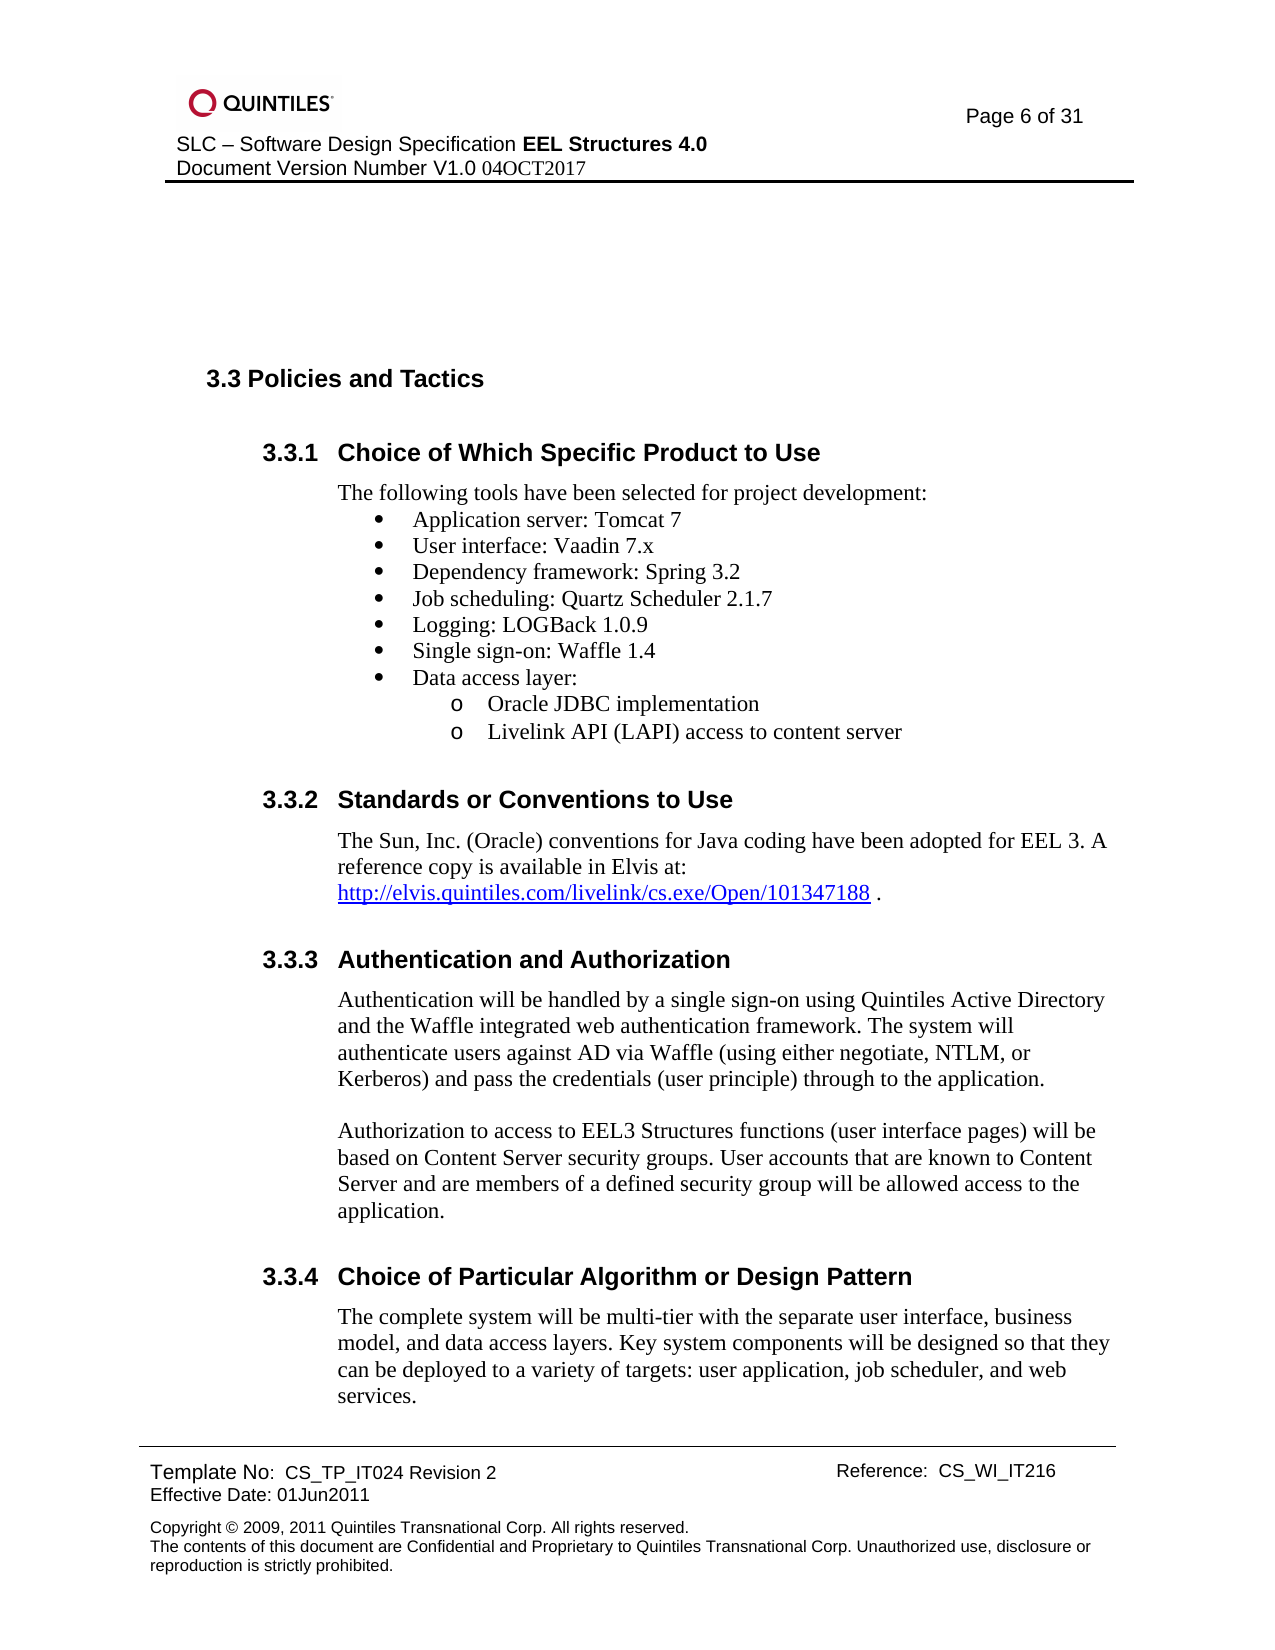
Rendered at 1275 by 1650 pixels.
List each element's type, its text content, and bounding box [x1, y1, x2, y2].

list Data access layer: [375, 664, 1125, 690]
subtitle Choice of Which Specific Product to Use [262, 438, 1125, 467]
subtitle Authentication and Authorization [262, 944, 1125, 973]
list Application server: Tomcat 7 [375, 506, 1125, 532]
picture [176, 75, 342, 132]
list The following tools have been selected for project development: [337, 479, 1125, 506]
list Single sign-on: Waffle 1.4 [375, 637, 1125, 664]
subtitle Choice of Particular Algorithm or Design Pattern [262, 1262, 1125, 1291]
list Job scheduling: Quartz Scheduler 2.1.7 [375, 585, 1125, 611]
list User interface: Vaadin 7.x [375, 532, 1125, 558]
list The Sun, Inc. (Oracle) conventions for Java coding have been adopted for EEL 3. A reference copy is available in Elvis at: http://elvis.quintiles.com/livelink/cs.exe/Open/101347188 . [337, 827, 1125, 906]
list Authorization to access to EEL3 Structures functions (user interface pages) will be based on Content Server security groups. User accounts that are known to Content Server and are members of a defined security group will be allowed access to the application. [337, 1118, 1125, 1223]
list Logging: LOGBack 1.0.9 [375, 611, 1125, 637]
list Dependency framework: Spring 3.2 [375, 558, 1125, 585]
list The complete system will be multi-tier with the separate user interface, business model, and data access layers. Key system components will be designed so that they can be deployed to a variety of targets: user application, job scheduler, and web services. [337, 1303, 1125, 1408]
list Livelink API (LAPI) access to content server [450, 718, 1125, 747]
subtitle Policies and Tactics [206, 364, 1125, 393]
list Authentication will be handled by a single sign-on using Quintiles Active Directory and the Waffle integrated web authentication framework. The system will authenticate users against AD via Waffle (using either negotiate, NTLM, or Kerberos) and pass the credentials (user principle) through to the application. [337, 986, 1125, 1091]
subtitle Standards or Conventions to Use [262, 785, 1125, 814]
list Oracle JDBC implementation [450, 690, 1125, 718]
